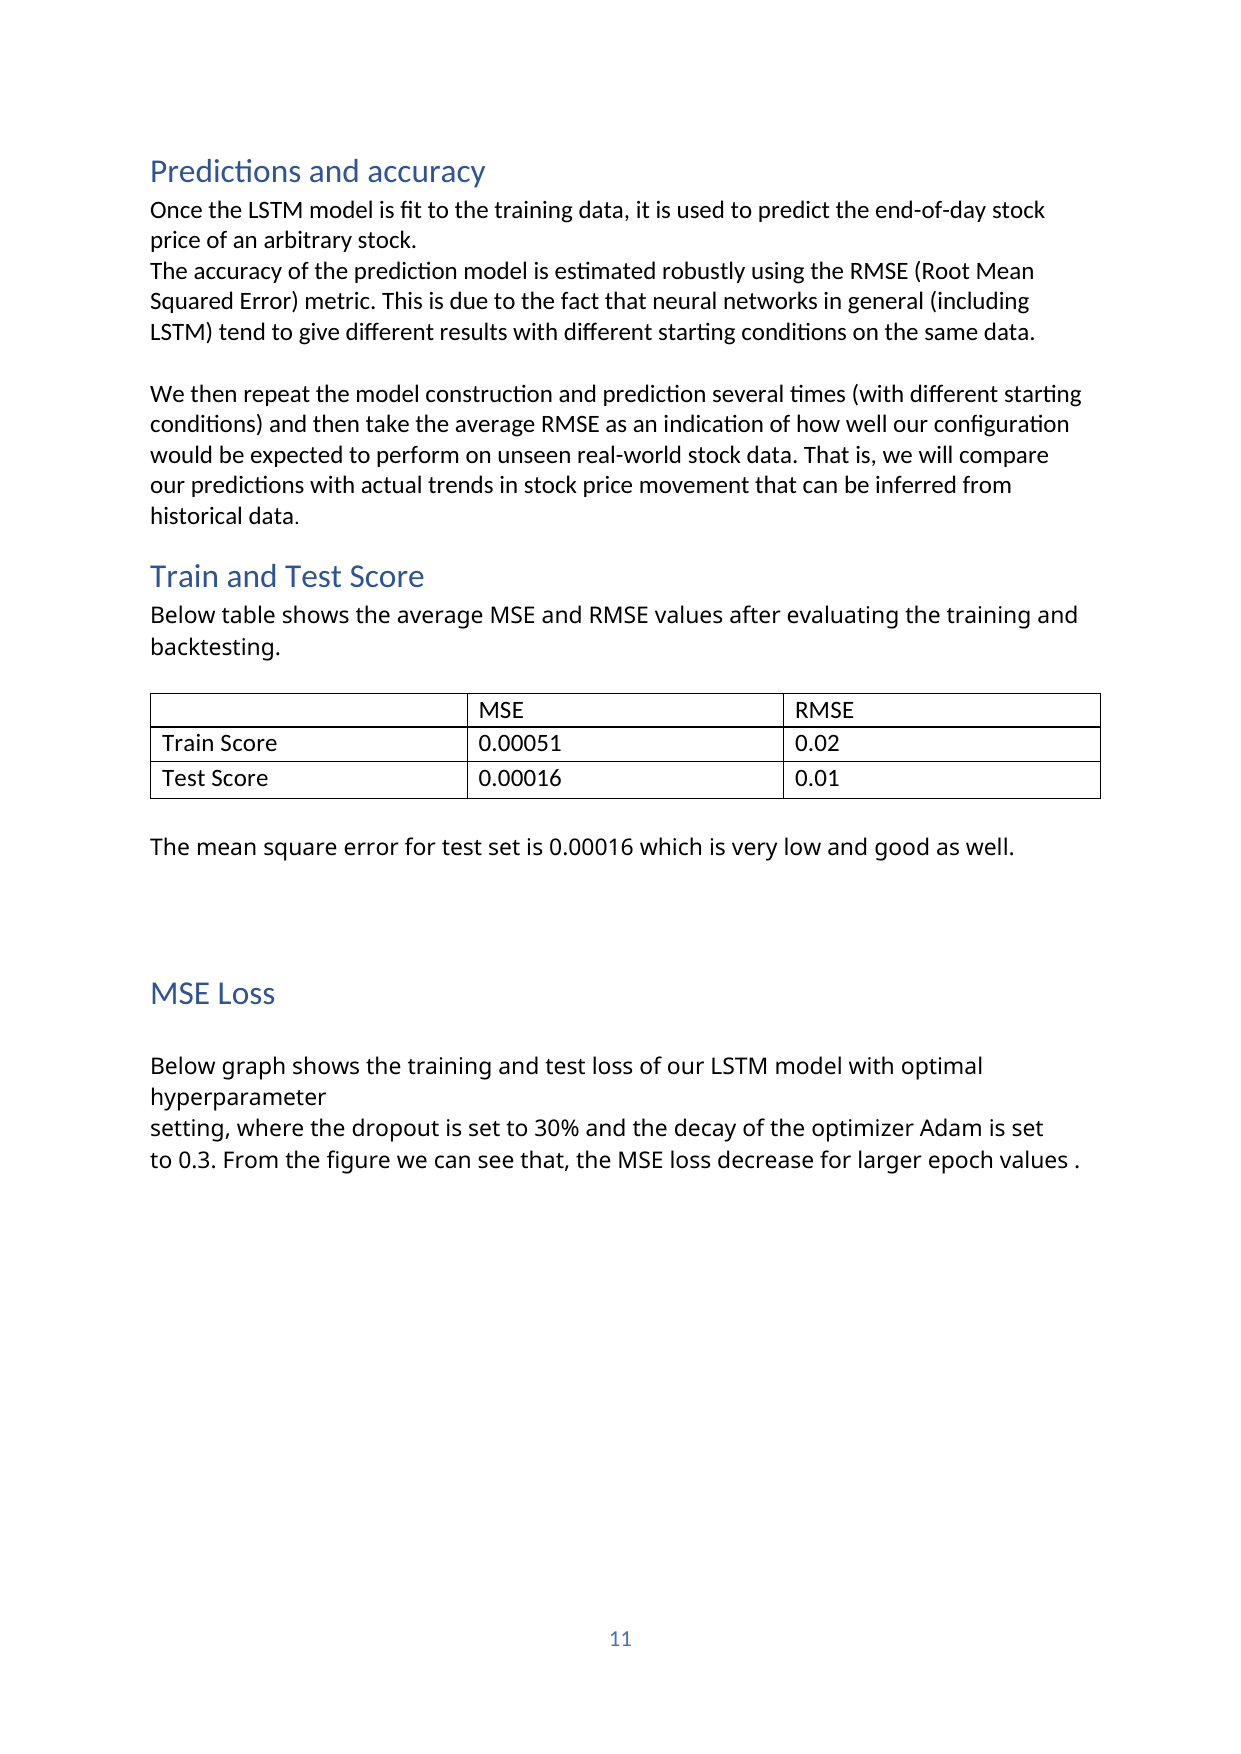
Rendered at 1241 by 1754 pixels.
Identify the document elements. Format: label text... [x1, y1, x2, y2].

table_cell Test Score [151, 762, 467, 798]
text backtesting. [150, 631, 1090, 662]
subtitle Train and Test Score [150, 555, 1090, 596]
table_header RMSE [784, 694, 1100, 726]
table_cell 0.00016 [468, 762, 783, 798]
text Once the LSTM model is fit to the training data, it is used to predict the end-of-day stock price of an arbitrary stock. [150, 194, 1090, 255]
text Below table shows the average MSE and RMSE values after evaluating the training and [150, 599, 1090, 631]
table_cell 0.00051 [468, 728, 783, 761]
text to 0.3. From the figure we can see that, the MSE loss decrease for larger epoch values . [150, 1143, 1090, 1175]
table_header [151, 694, 467, 726]
table_cell 0.01 [784, 762, 1100, 798]
text setting, where the dropout is set to 30% and the decay of the optimizer Adam is set [150, 1112, 1090, 1143]
table_cell Train Score [151, 728, 467, 761]
text We then repeat the model construction and prediction several times (with different starting conditions) and then take the average RMSE as an indication of how well our configuration would be expected to perform on unseen real-world stock data. That is, we will compare our predictions with actual trends in stock price movement that can be inferred from historical data. [150, 378, 1090, 530]
table_header MSE [468, 694, 783, 726]
subtitle Predictions and accuracy [150, 150, 1090, 191]
subtitle MSE Loss [150, 972, 1090, 1012]
table_cell 0.02 [784, 728, 1100, 761]
text Below graph shows the training and test loss of our LSTM model with optimal hyperparameter [150, 1050, 1090, 1112]
text The mean square error for test set is 0.00016 which is very low and good as well. [150, 830, 1090, 862]
text The accuracy of the prediction model is estimated robustly using the RMSE (Root Mean Squared Error) metric. This is due to the fact that neural networks in general (including LSTM) tend to give different results with different starting conditions on the same data. [150, 255, 1090, 347]
